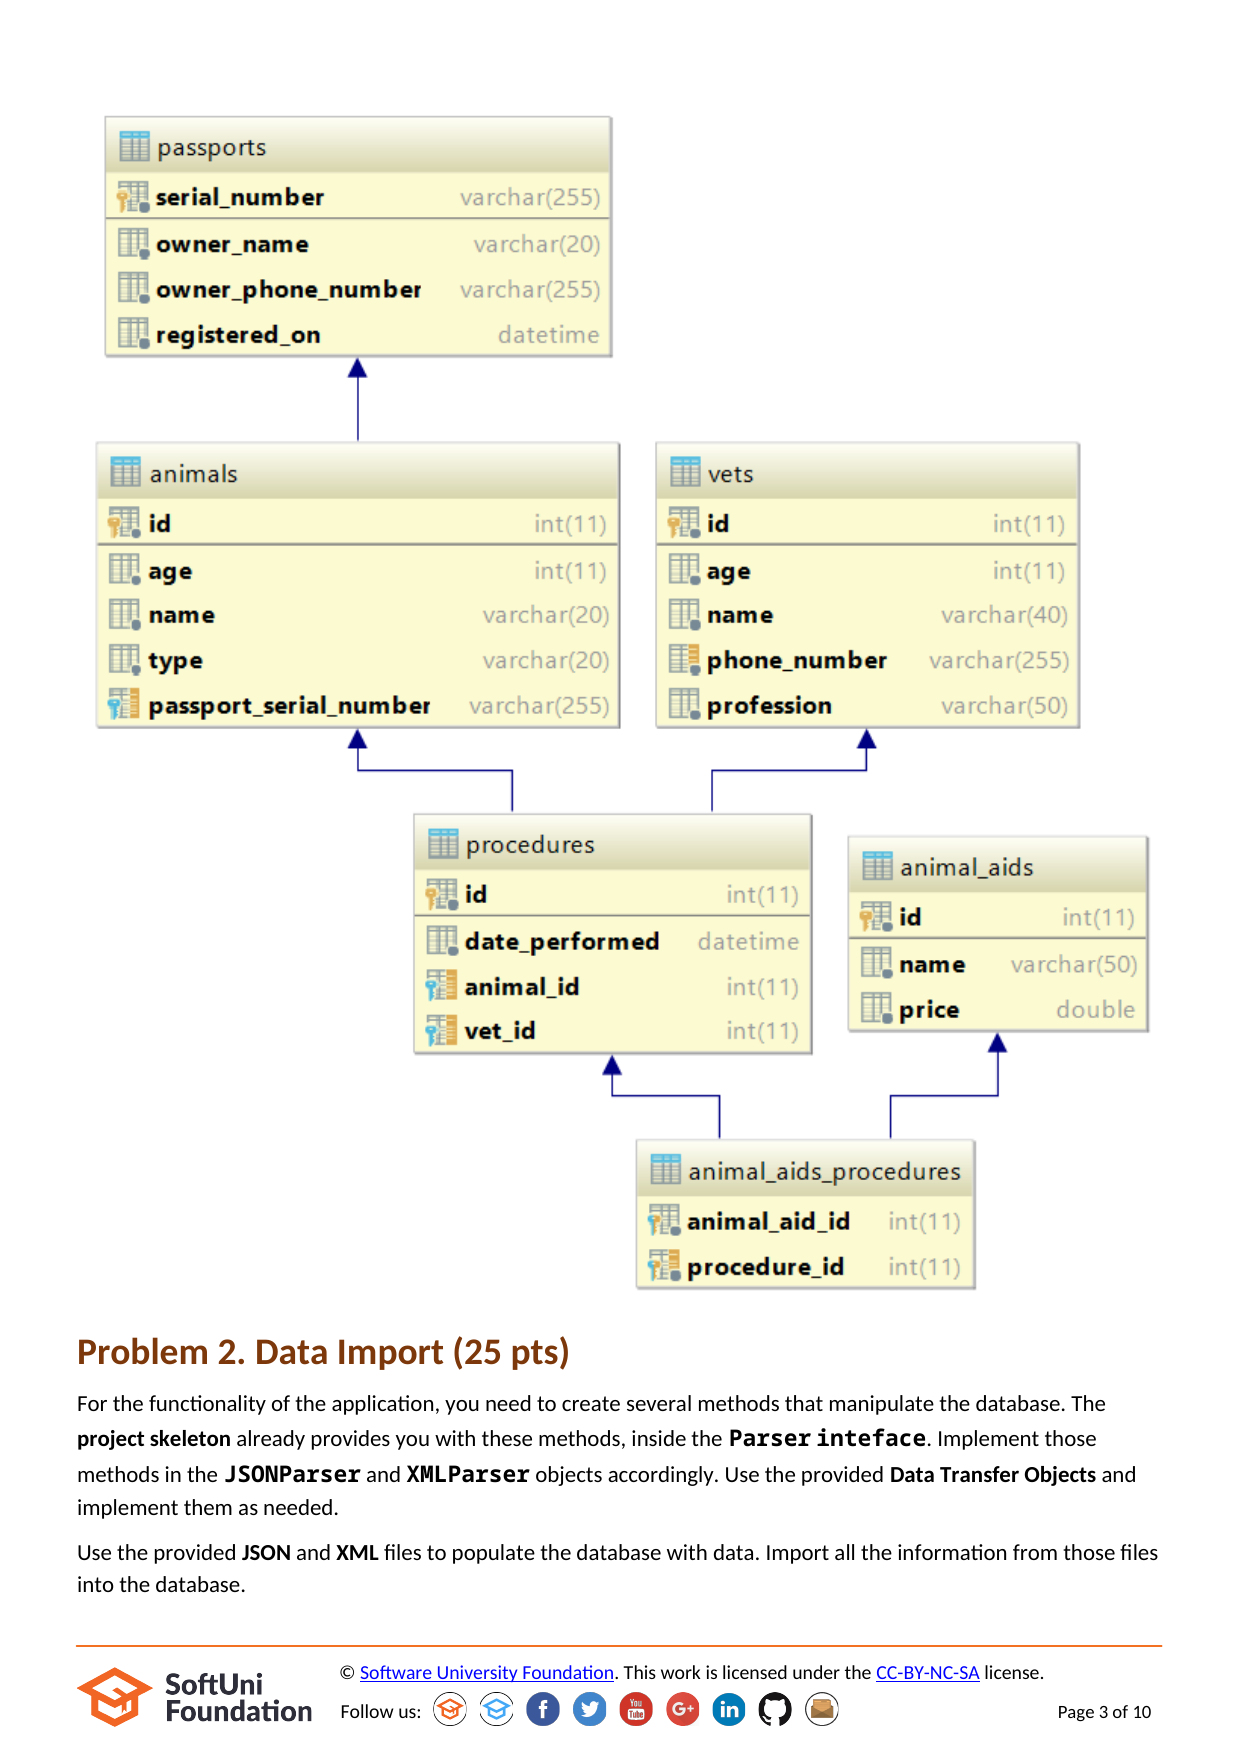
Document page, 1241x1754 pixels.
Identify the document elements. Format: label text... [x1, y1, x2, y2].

picture [758, 1692, 792, 1726]
picture [433, 1692, 467, 1726]
text For the functionality of the application, you need to create several methods that manipulate the database. The project skeleton already provides you with these methods, inside the Parser inteface. Implement those methods in the JSONParser and XMLParser objects accordingly. Use the provided Data Transfer Objects and implement them as needed. [77, 1389, 1163, 1521]
picture [712, 1716, 722, 1726]
picture [573, 1692, 607, 1726]
picture [76, 95, 1164, 1304]
text Use the provided JSON and XML files to populate the database with data. Import all the information from those files into the database. [77, 1538, 1163, 1598]
picture [526, 1692, 560, 1726]
picture [76, 1667, 312, 1727]
picture [736, 1693, 746, 1703]
picture [805, 1692, 839, 1726]
picture [712, 1693, 722, 1703]
subtitle Problem 2. Data Import (25 pts) [77, 1328, 1163, 1374]
picture [736, 1716, 746, 1726]
picture [666, 1692, 700, 1726]
picture [727, 1707, 738, 1717]
picture [619, 1692, 653, 1726]
picture [480, 1692, 513, 1726]
